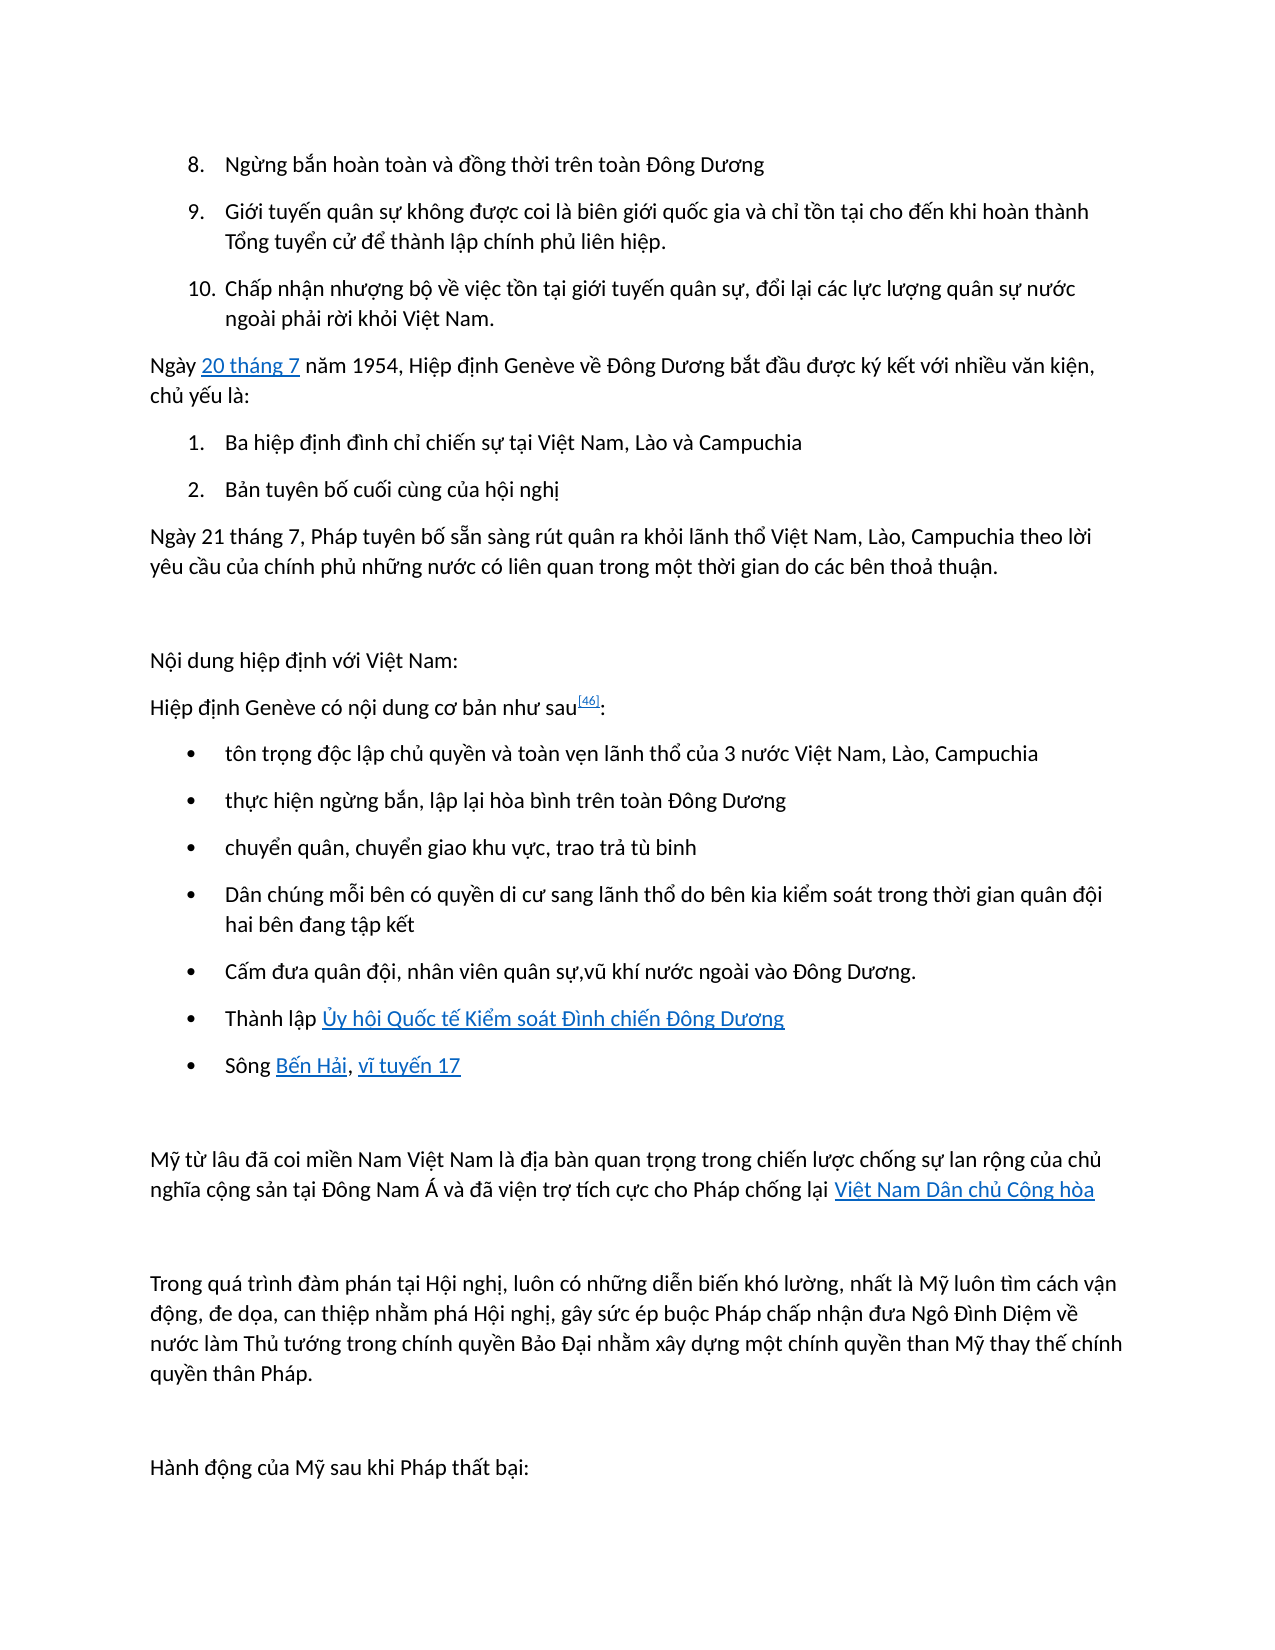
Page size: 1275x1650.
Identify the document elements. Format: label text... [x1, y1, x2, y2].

list Sông Bến Hải, vĩ tuyến 17 [187, 1051, 1125, 1079]
list Dân chúng mỗi bên có quyền di cư sang lãnh thổ do bên kia kiểm soát trong thời gian quân đội hai bên đang tập kết [187, 880, 1125, 938]
text Nội dung hiệp định với Việt Nam: [150, 646, 1125, 674]
list Giới tuyến quân sự không được coi là biên giới quốc gia và chỉ tồn tại cho đến khi hoàn thành Tổng tuyển cử để thành lập chính phủ liên hiệp. [187, 197, 1125, 255]
text Ngày 21 tháng 7, Pháp tuyên bố sẵn sàng rút quân ra khỏi lãnh thổ Việt Nam, Lào, Campuchia theo lời yêu cầu của chính phủ những nước có liên quan trong một thời gian do các bên thoả thuận. [150, 522, 1125, 580]
list Cấm đưa quân đội, nhân viên quân sự,vũ khí nước ngoài vào Đông Dương. [187, 957, 1125, 985]
list thực hiện ngừng bắn, lập lại hòa bình trên toàn Đông Dương [187, 786, 1125, 814]
list tôn trọng độc lập chủ quyền và toàn vẹn lãnh thổ của 3 nước Việt Nam, Lào, Campuchia [187, 739, 1125, 768]
text Hành động của Mỹ sau khi Pháp thất bại: [150, 1453, 1125, 1481]
text Hiệp định Genève có nội dung cơ bản như sau[46]: [150, 693, 1125, 721]
text Trong quá trình đàm phán tại Hội nghị, luôn có những diễn biến khó lường, nhất là Mỹ luôn tìm cách vận động, đe dọa, can thiệp nhằm phá Hội nghị, gây sức ép buộc Pháp chấp nhận đưa Ngô Đình Diệm về nước làm Thủ tướng trong chính quyền Bảo Đại nhằm xây dựng một chính quyền than Mỹ thay thế chính quyền thân Pháp. [150, 1269, 1125, 1387]
list chuyển quân, chuyển giao khu vực, trao trả tù binh [187, 833, 1125, 861]
list Bản tuyên bố cuối cùng của hội nghị [187, 475, 1125, 503]
list Ba hiệp định đình chỉ chiến sự tại Việt Nam, Lào và Campuchia [187, 428, 1125, 456]
list Chấp nhận nhượng bộ về việc tồn tại giới tuyến quân sự, đổi lại các lực lượng quân sự nước ngoài phải rời khỏi Việt Nam. [187, 274, 1125, 332]
text Mỹ từ lâu đã coi miền Nam Việt Nam là địa bàn quan trọng trong chiến lược chống sự lan rộng của chủ nghĩa cộng sản tại Đông Nam Á và đã viện trợ tích cực cho Pháp chống lại Việt Nam Dân chủ Cộng hòa [150, 1145, 1125, 1203]
text Ngày 20 tháng 7 năm 1954, Hiệp định Genève về Đông Dương bắt đầu được ký kết với nhiều văn kiện, chủ yếu là: [150, 351, 1125, 409]
list Thành lập Ủy hội Quốc tế Kiểm soát Đình chiến Đông Dương [187, 1004, 1125, 1032]
list Ngừng bắn hoàn toàn và đồng thời trên toàn Đông Dương [187, 150, 1125, 178]
